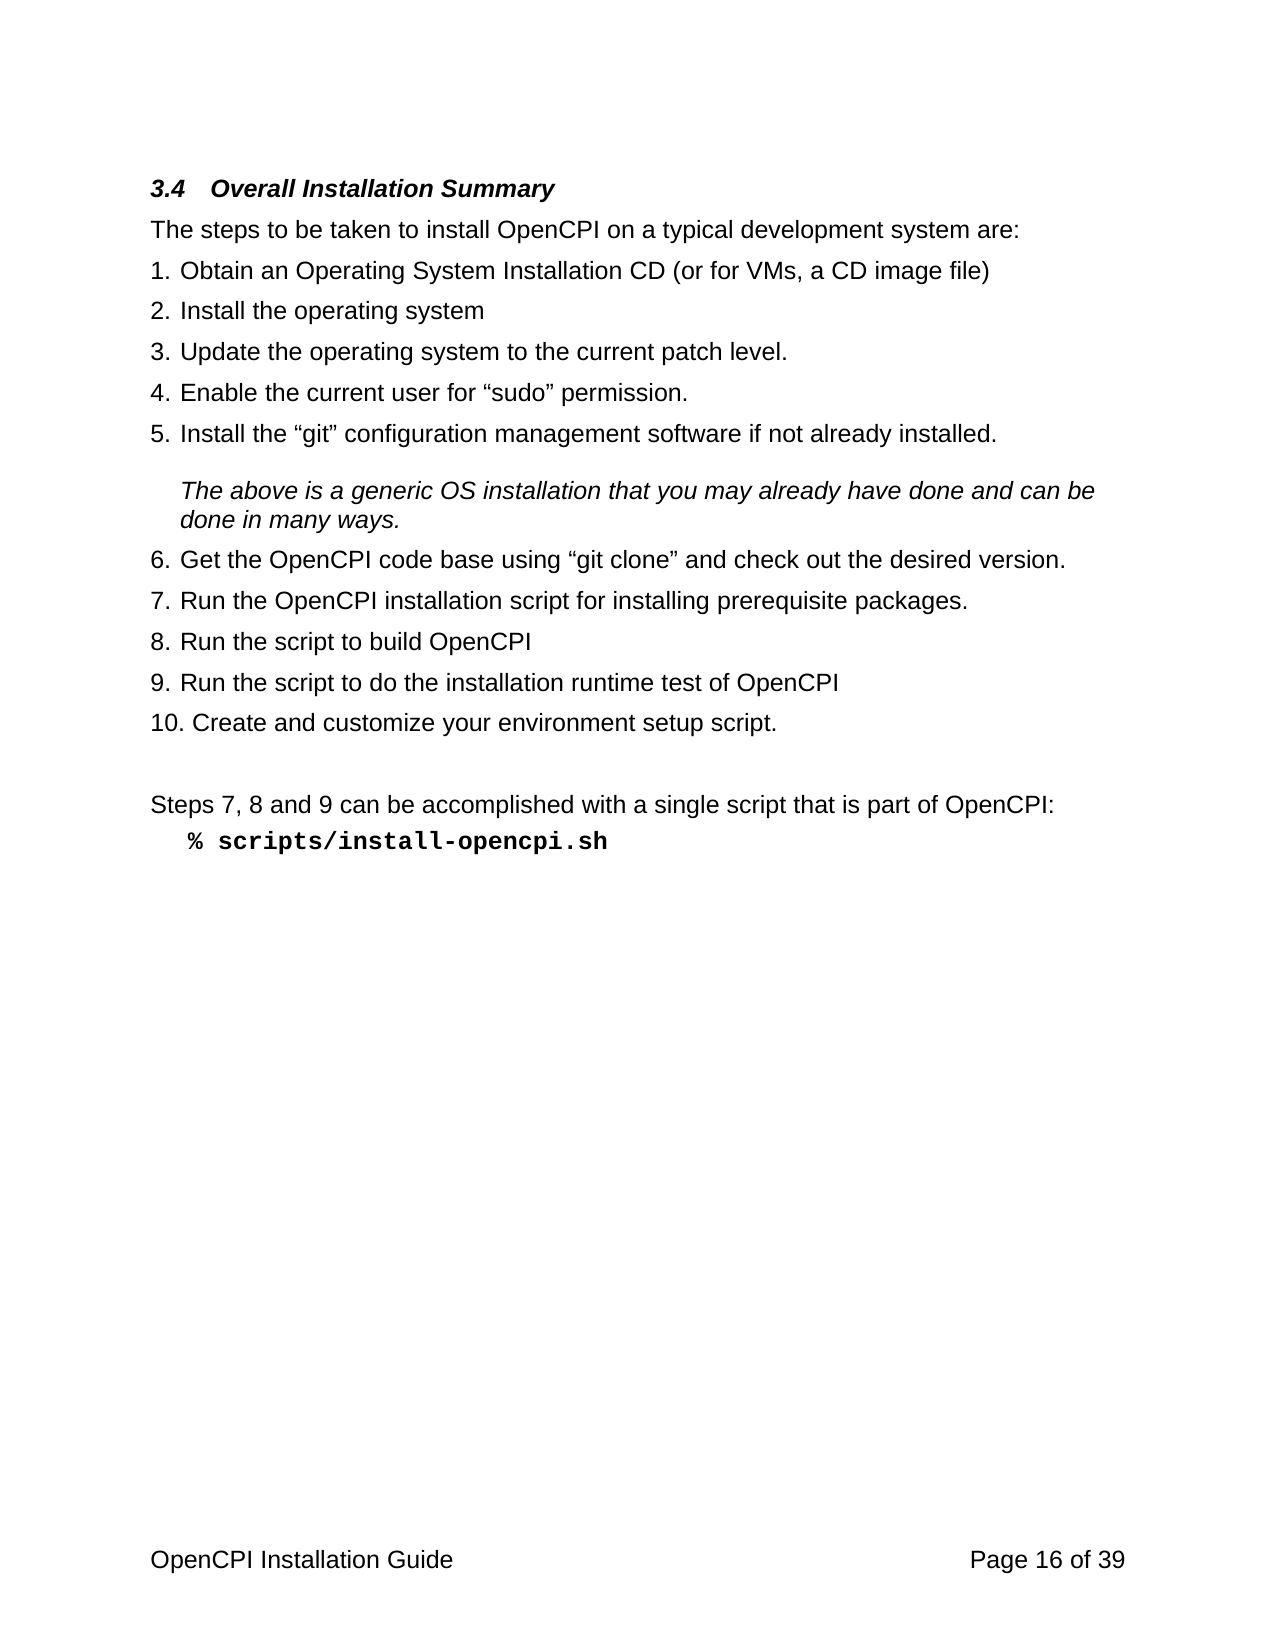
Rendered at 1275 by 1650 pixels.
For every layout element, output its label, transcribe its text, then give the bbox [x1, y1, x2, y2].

list Update the operating system to the current patch level. [150, 337, 1137, 366]
list Run the script to do the installation runtime test of OpenCPI [150, 668, 1137, 697]
list Enable the current user for “sudo” permission. [150, 378, 1137, 407]
list Install the “git” configuration management software if not already installed. [150, 419, 1137, 447]
list Get the OpenCPI code base using “git clone” and check out the desired version. [150, 546, 1137, 574]
list Run the OpenCPI installation script for installing prerequisite packages. [150, 586, 1137, 615]
text The steps to be taken to install OpenCPI on a typical development system are: [150, 215, 1137, 244]
text Steps 7, 8 and 9 can be accomplished with a single script that is part of OpenCPI: [150, 790, 1137, 819]
subtitle 3.4 Overall Installation Summary [150, 174, 1137, 203]
list Install the operating system [150, 296, 1137, 325]
list Run the script to build OpenCPI [150, 627, 1137, 656]
list Obtain an Operating System Installation CD (or for VMs, a CD image file) [150, 256, 1137, 284]
subtitle % scripts/install-opencpi.sh [188, 828, 1137, 857]
text The above is a generic OS installation that you may already have done and can be done in many ways. [180, 476, 1130, 534]
list Create and customize your environment setup script. [150, 708, 1137, 737]
